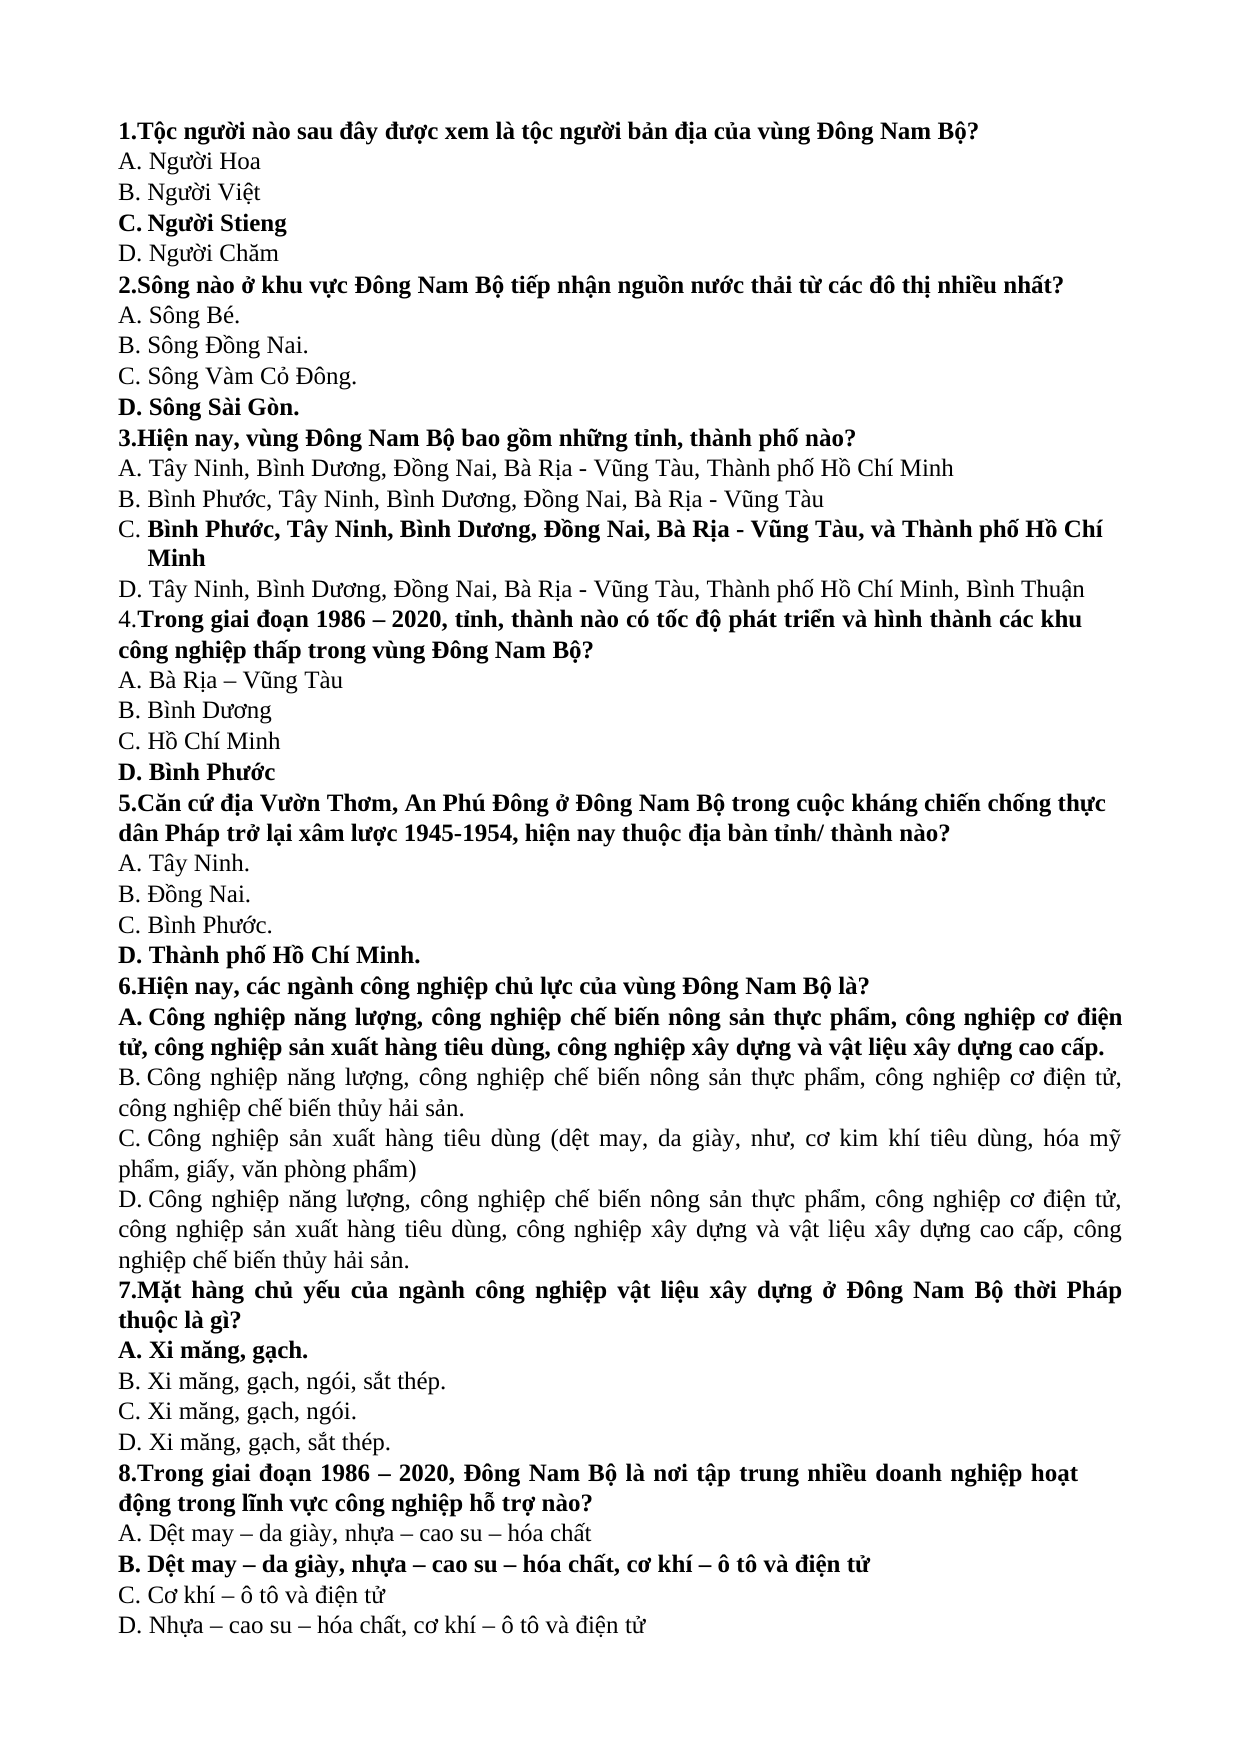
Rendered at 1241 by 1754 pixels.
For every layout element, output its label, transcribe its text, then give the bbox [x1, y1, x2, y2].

list Người Hoa [118, 146, 1134, 175]
list Công nghiệp năng lượng, công nghiệp chế biến nông sản thực phẩm, công nghiệp cơ điện tử, công nghiệp sản xuất hàng tiêu dùng, công nghiệp xây dựng và vật liệu xây dựng cao cấp. [118, 1002, 1122, 1061]
list Cơ khí – ô tô và điện tử [118, 1580, 1134, 1608]
list Thành phố Hồ Chí Minh. [118, 940, 1134, 969]
list Sông Sài Gòn. [118, 392, 1134, 421]
list Bình Phước, Tây Ninh, Bình Dương, Đồng Nai, Bà Rịa - Vũng Tàu [118, 484, 1134, 512]
list Công nghiệp sản xuất hàng tiêu dùng (dệt may, da giày, như, cơ kim khí tiêu dùng, hóa mỹ phẩm, giấy, văn phòng phẩm) [118, 1123, 1122, 1182]
subtitle 2.Sông nào ở khu vực Đông Nam Bộ tiếp nhận nguồn nước thải từ các đô thị nhiều nhất? [118, 270, 1134, 298]
list Xi măng, gạch, ngói. [118, 1396, 1134, 1425]
subtitle 3.Hiện nay, vùng Đông Nam Bộ bao gồm những tỉnh, thành phố nào? [118, 423, 1134, 452]
list Xi măng, gạch, sắt thép. [118, 1427, 1134, 1456]
list Dệt may – da giày, nhựa – cao su – hóa chất, cơ khí – ô tô và điện tử [118, 1549, 1134, 1578]
list Đồng Nai. [118, 879, 1134, 908]
subtitle 7.Mặt hàng chủ yếu của ngành công nghiệp vật liệu xây dựng ở Đông Nam Bộ thời Pháp thuộc là gì? [118, 1275, 1123, 1334]
subtitle 1.Tộc người nào sau đây được xem là tộc người bản địa của vùng Đông Nam Bộ? [118, 116, 1134, 145]
subtitle 8.Trong giai đoạn 1986 – 2020, Đông Nam Bộ là nơi tập trung nhiều doanh nghiệp hoạt động trong lĩnh vực công nghiệp hỗ trợ nào? [118, 1458, 1134, 1517]
list Sông Vàm Cỏ Đông. [118, 361, 1134, 390]
list Nhựa – cao su – hóa chất, cơ khí – ô tô và điện tử [118, 1610, 1134, 1639]
list Bình Dương [118, 696, 1134, 724]
list Bình Phước, Tây Ninh, Bình Dương, Đồng Nai, Bà Rịa - Vũng Tàu, và Thành phố Hồ Chí Minh [118, 514, 1134, 572]
list Xi măng, gạch. [118, 1336, 1134, 1364]
list Người Chăm [118, 238, 1134, 267]
list Người Việt [118, 177, 1134, 206]
list Hồ Chí Minh [118, 726, 1134, 755]
list Sông Bé. [118, 300, 1134, 328]
subtitle 5.Căn cứ địa Vườn Thơm, An Phú Đông ở Đông Nam Bộ trong cuộc kháng chiến chống thực dân Pháp trở lại xâm lược 1945-1954, hiện nay thuộc địa bàn tỉnh/ thành nào? [118, 788, 1134, 847]
list Xi măng, gạch, ngói, sắt thép. [118, 1366, 1134, 1395]
list Sông Đồng Nai. [118, 331, 1134, 359]
list Tây Ninh, Bình Dương, Đồng Nai, Bà Rịa - Vũng Tàu, Thành phố Hồ Chí Minh, Bình Thuận 4.Trong giai đoạn 1986 – 2020, tỉnh, thành nào có tốc độ phát triển và hình thành các khu công nghiệp thấp trong vùng Đông Nam Bộ? [118, 574, 1122, 664]
list Dệt may – da giày, nhựa – cao su – hóa chất [118, 1519, 1134, 1547]
list Công nghiệp năng lượng, công nghiệp chế biến nông sản thực phẩm, công nghiệp cơ điện tử, công nghiệp chế biến thủy hải sản. [118, 1062, 1123, 1122]
list Người Stieng [118, 208, 1134, 237]
subtitle 6.Hiện nay, các ngành công nghiệp chủ lực của vùng Đông Nam Bộ là? [118, 971, 1134, 1000]
list Công nghiệp năng lượng, công nghiệp chế biến nông sản thực phẩm, công nghiệp cơ điện tử, công nghiệp sản xuất hàng tiêu dùng, công nghiệp xây dựng và vật liệu xây dựng cao cấp, công nghiệp chế biến thủy hải sản. [118, 1184, 1123, 1274]
list Bà Rịa – Vũng Tàu [118, 665, 1134, 694]
list Bình Phước [118, 757, 1134, 786]
list Tây Ninh. [118, 849, 1134, 877]
list Tây Ninh, Bình Dương, Đồng Nai, Bà Rịa - Vũng Tàu, Thành phố Hồ Chí Minh [118, 453, 1134, 482]
list Bình Phước. [118, 910, 1134, 938]
